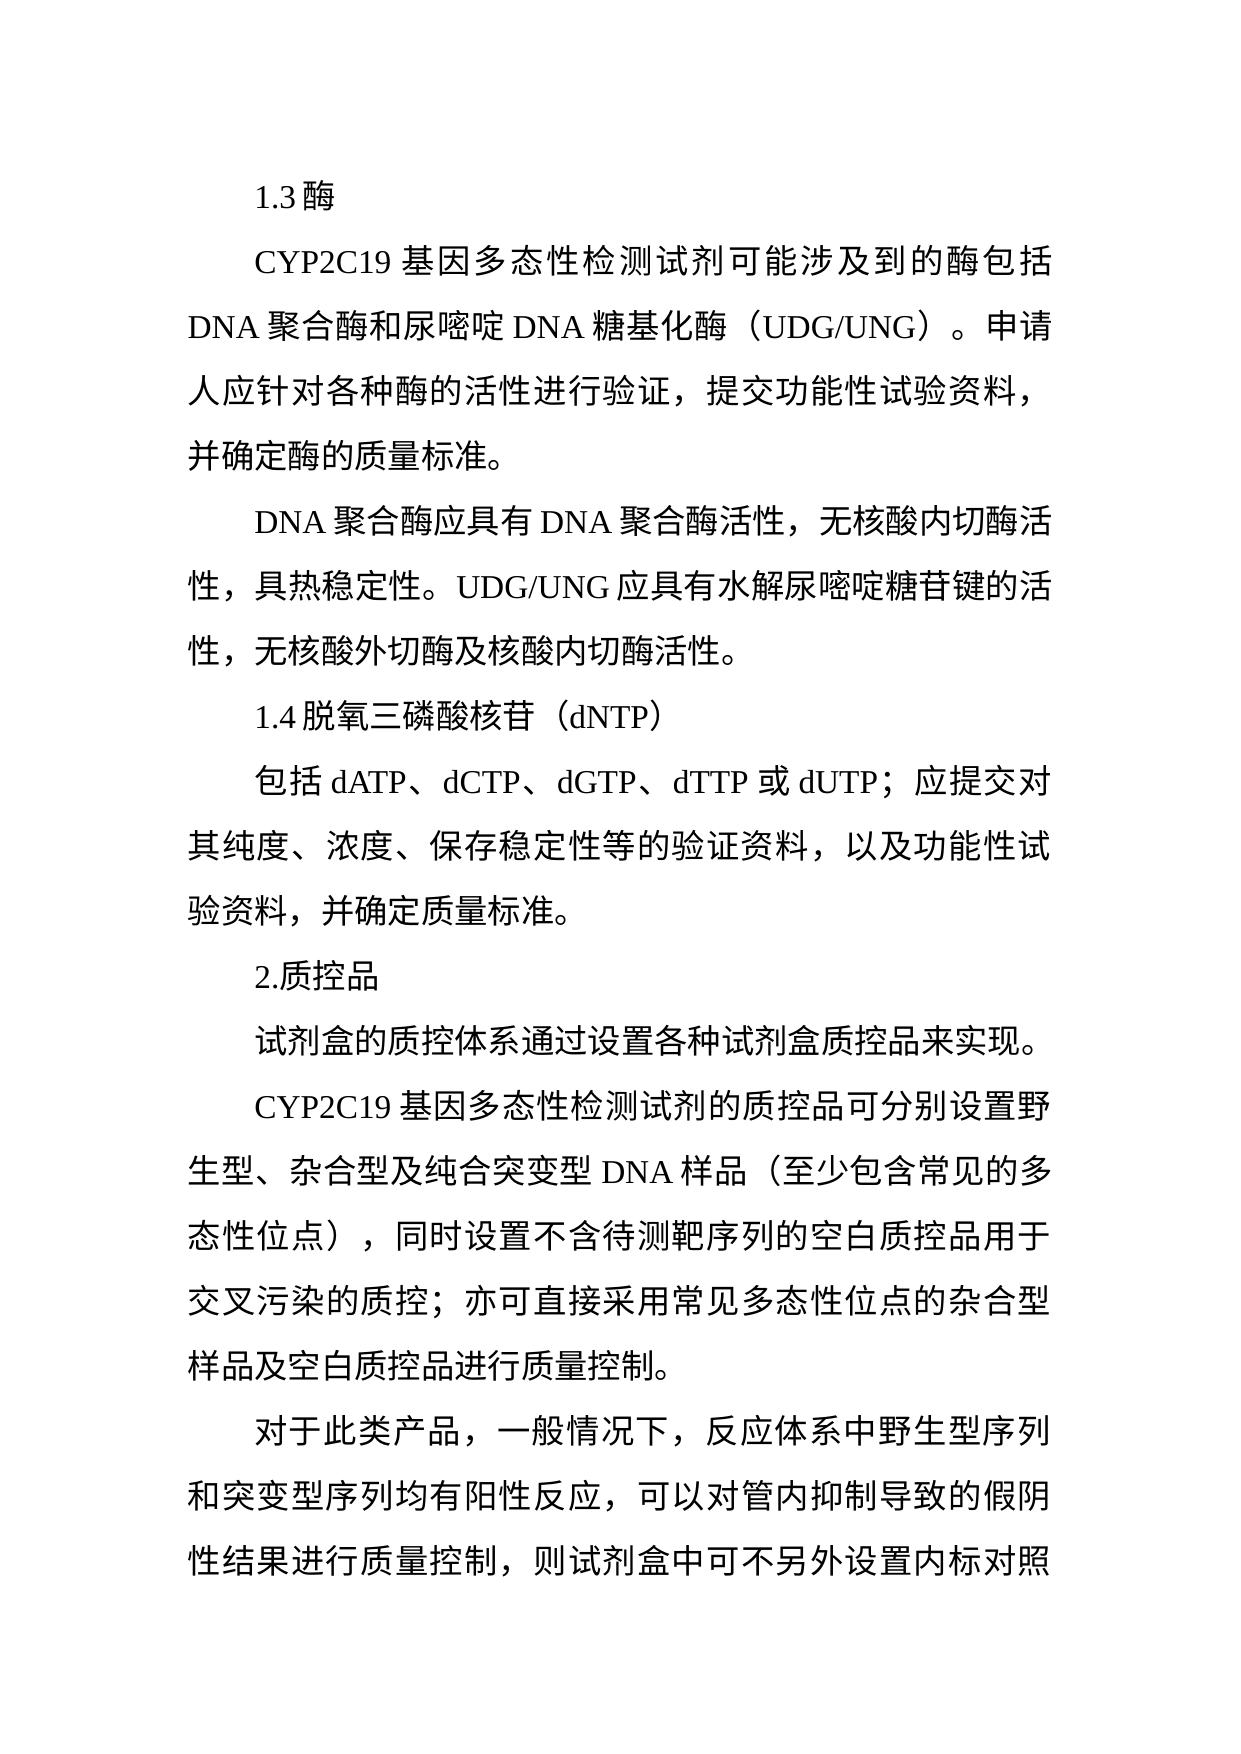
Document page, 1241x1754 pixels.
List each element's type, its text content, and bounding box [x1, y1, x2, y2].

text 1.4脱氧三磷酸核苷（dNTP） [187, 682, 1053, 747]
text 包括dATP、dCTP、dGTP、dTTP或dUTP；应提交对其纯度、浓度、保存稳定性等的验证资料，以及功能性试验资料，并确定质量标准。 [187, 747, 1053, 942]
text CYP2C19基因多态性检测试剂的质控品可分别设置野生型、杂合型及纯合突变型DNA样品（至少包含常见的多态性位点），同时设置不含待测靶序列的空白质控品用于交叉污染的质控；亦可直接采用常见多态性位点的杂合型样品及空白质控品进行质量控制。 [187, 1072, 1053, 1397]
text 试剂盒的质控体系通过设置各种试剂盒质控品来实现。 [187, 1007, 1053, 1072]
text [187, 1397, 1053, 1592]
text CYP2C19基因多态性检测试剂可能涉及到的酶包括DNA聚合酶和尿嘧啶DNA糖基化酶（UDG/UNG）。申请人应针对各种酶的活性进行验证，提交功能性试验资料，并确定酶的质量标准。 [187, 227, 1053, 487]
text 2.质控品 [187, 942, 1053, 1007]
text 1.3酶 [187, 162, 1053, 227]
text DNA聚合酶应具有DNA聚合酶活性，无核酸内切酶活性，具热稳定性。UDG/UNG应具有水解尿嘧啶糖苷键的活性，无核酸外切酶及核酸内切酶活性。 [187, 487, 1053, 682]
